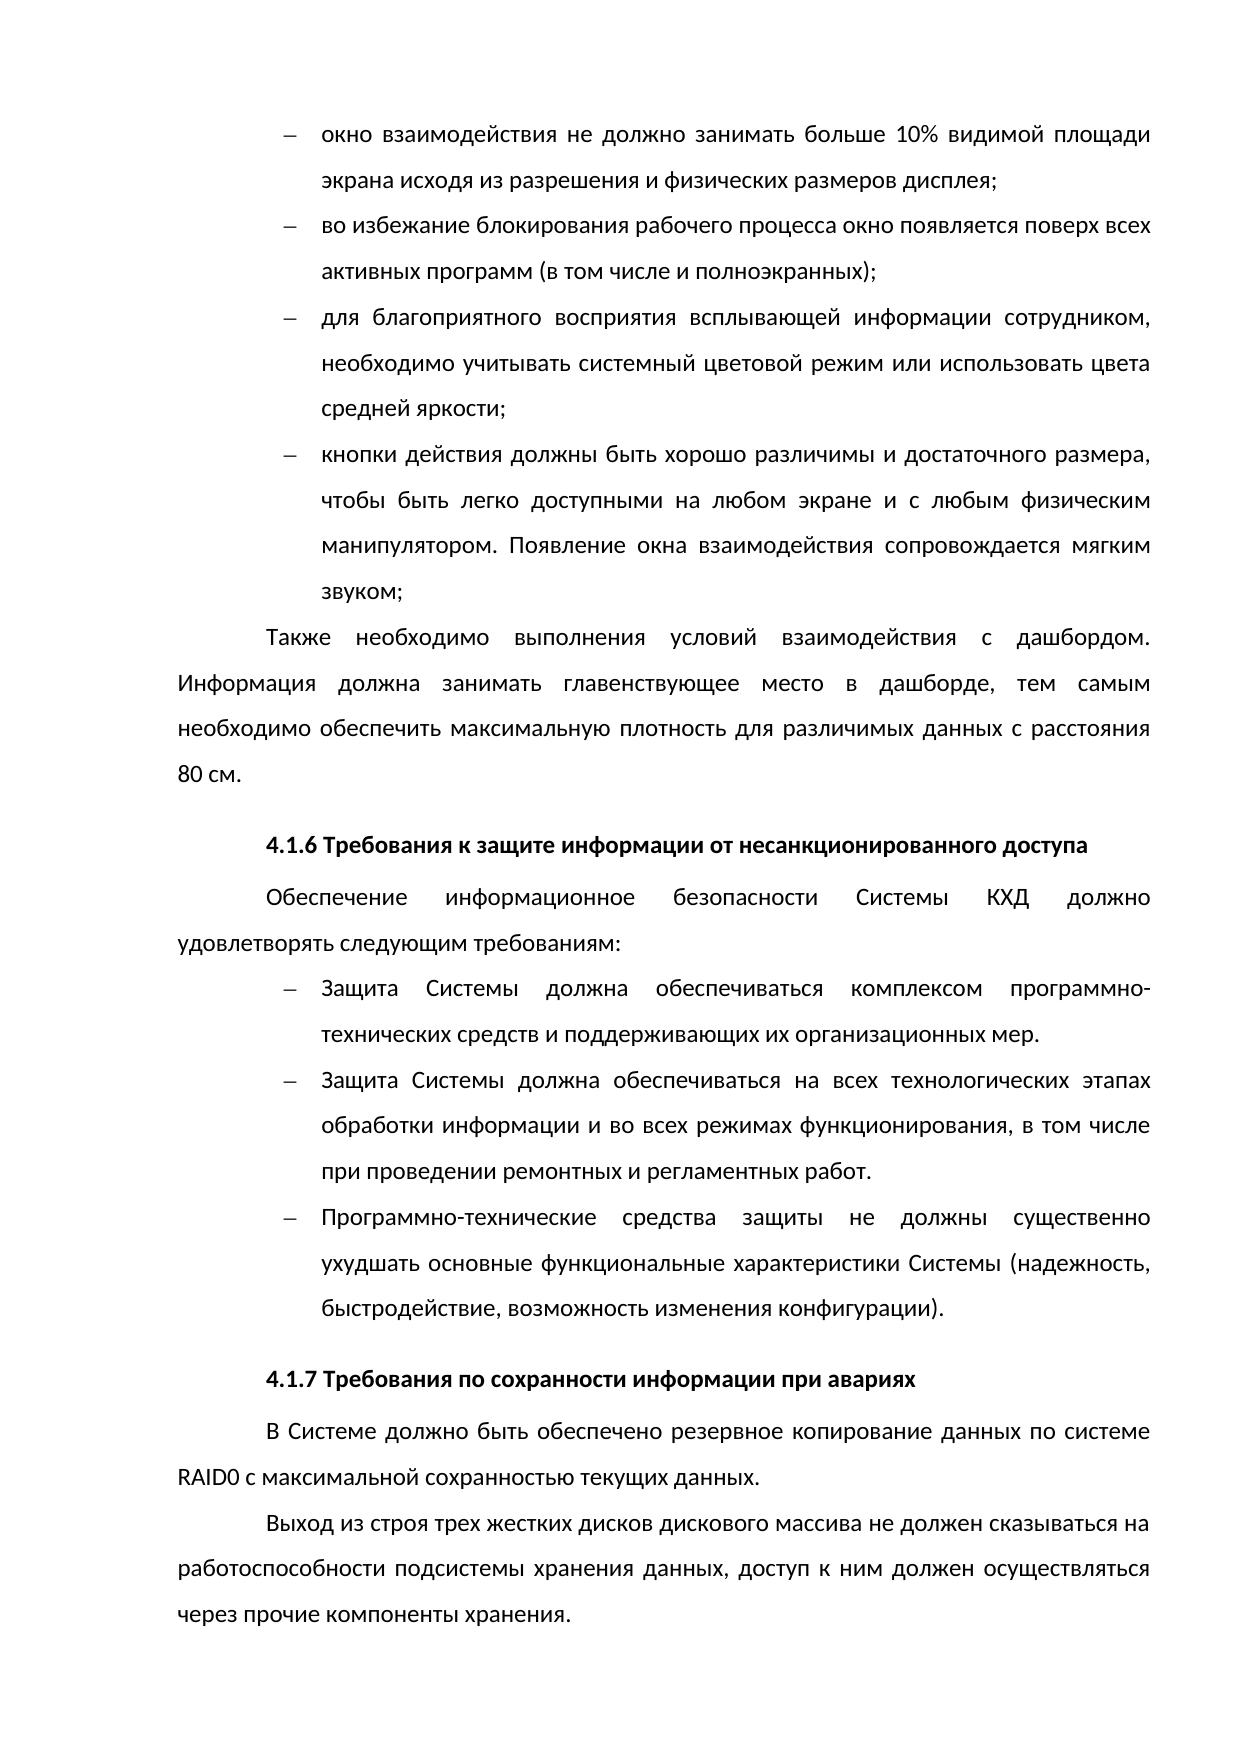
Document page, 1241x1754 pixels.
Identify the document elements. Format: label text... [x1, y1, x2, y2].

list кнопки действия должны быть хорошо различимы и достаточного размера, чтобы быть легко доступными на любом экране и с любым физическим манипулятором. Появление окна взаимодействия сопровождается мягким звуком; [283, 438, 1152, 606]
subtitle Требования к защите информации от несанкционированного доступа [177, 829, 1152, 859]
text Также необходимо выполнения условий взаимодействия с дашбордом. Информация должна занимать главенствующее место в дашборде, тем самым необходимо обеспечить максимальную плотность для различимых данных с расстояния 80 см. [177, 621, 1152, 789]
list во избежание блокирования рабочего процесса окно появляется поверх всех активных программ (в том числе и полноэкранных); [283, 209, 1152, 286]
text Выход из строя трех жестких дисков дискового массива не должен сказываться на работоспособности подсистемы хранения данных, доступ к ним должен осуществляться через прочие компоненты хранения. [177, 1507, 1152, 1629]
list Программно-технические средства защиты не должны существенно ухудшать основные функциональные характеристики Системы (надежность, быстродействие, возможность изменения конфигурации). [283, 1201, 1152, 1323]
text Обеспечение информационное безопасности Системы КХД должно удовлетворять следующим требованиям: [177, 881, 1152, 957]
list окно взаимодействия не должно занимать больше 10% видимой площади экрана исходя из разрешения и физических размеров дисплея; [283, 118, 1152, 194]
list для благоприятного восприятия всплывающей информации сотрудником, необходимо учитывать системный цветовой режим или использовать цвета средней яркости; [283, 301, 1152, 423]
list Защита Системы должна обеспечиваться комплексом программно-технических средств и поддерживающих их организационных мер. [283, 972, 1152, 1049]
text В Системе должно быть обеспечено резервное копирование данных по системе RAID0 с максимальной сохранностью текущих данных. [177, 1415, 1152, 1492]
subtitle Требования по сохранности информации при авариях [177, 1363, 1152, 1394]
list Защита Системы должна обеспечиваться на всех технологических этапах обработки информации и во всех режимах функционирования, в том числе при проведении ремонтных и регламентных работ. [283, 1064, 1152, 1186]
